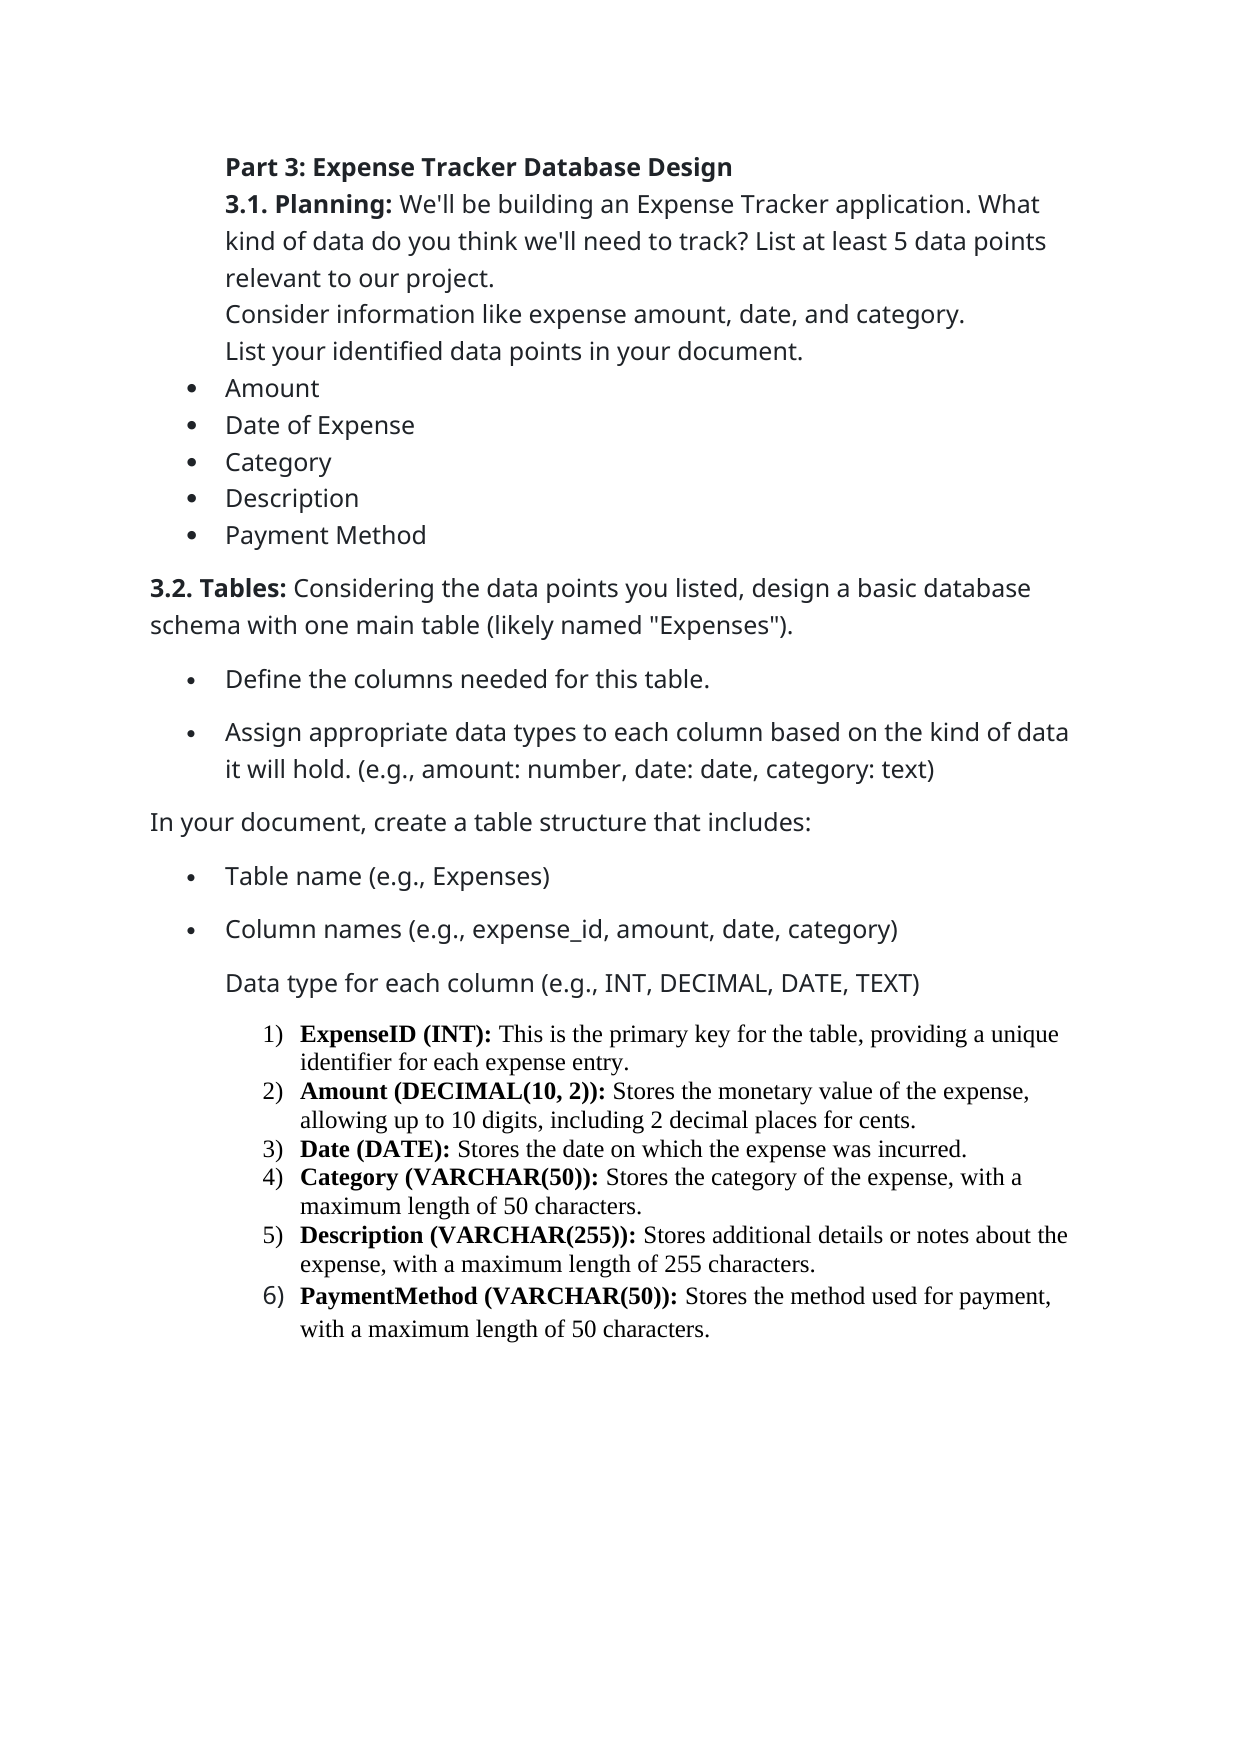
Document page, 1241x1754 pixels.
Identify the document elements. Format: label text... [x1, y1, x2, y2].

list ExpenseID (INT): This is the primary key for the table, providing a unique identifier for each expense entry. [262, 1019, 1090, 1076]
list Consider information like expense amount, date, and category. [225, 297, 1090, 331]
list PaymentMethod (VARCHAR(50)): Stores the method used for payment, with a maximum length of 50 characters. [262, 1277, 1090, 1343]
list 3.1. Planning: We'll be building an Expense Tracker application. What kind of data do you think we'll need to track? List at least 5 data points relevant to our project. [225, 187, 1090, 294]
list Amount (DECIMAL(10, 2)): Stores the monetary value of the expense, allowing up to 10 digits, including 2 decimal places for cents. [262, 1076, 1090, 1134]
list Description (VARCHAR(255)): Stores additional details or notes about the expense, with a maximum length of 255 characters. [262, 1220, 1090, 1277]
list Category [187, 444, 1090, 478]
text Data type for each column (e.g., INT, DECIMAL, DATE, TEXT) [225, 965, 1090, 999]
list Payment Method [187, 518, 1090, 552]
list Date of Expense [187, 407, 1090, 441]
list Part 3: Expense Tracker Database Design [225, 150, 1090, 184]
list Category (VARCHAR(50)): Stores the category of the expense, with a maximum length of 50 characters. [262, 1162, 1090, 1220]
list Date (DATE): Stores the date on which the expense was incurred. [262, 1134, 1090, 1162]
list Assign appropriate data types to each column based on the kind of data it will hold. (e.g., amount: number, date: date, category: text) [187, 715, 1090, 786]
list Amount [187, 371, 1090, 405]
list Column names (e.g., expense_id, amount, date, category) [187, 912, 1090, 946]
text 3.2. Tables: Considering the data points you listed, design a basic database schema with one main table (likely named "Expenses"). [150, 571, 1090, 642]
text In your document, create a table structure that includes: [150, 805, 1090, 839]
list Define the columns needed for this table. [187, 661, 1090, 695]
list Description [187, 481, 1090, 515]
list Table name (e.g., Expenses) [187, 858, 1090, 892]
list List your identified data points in your document. [225, 334, 1090, 368]
